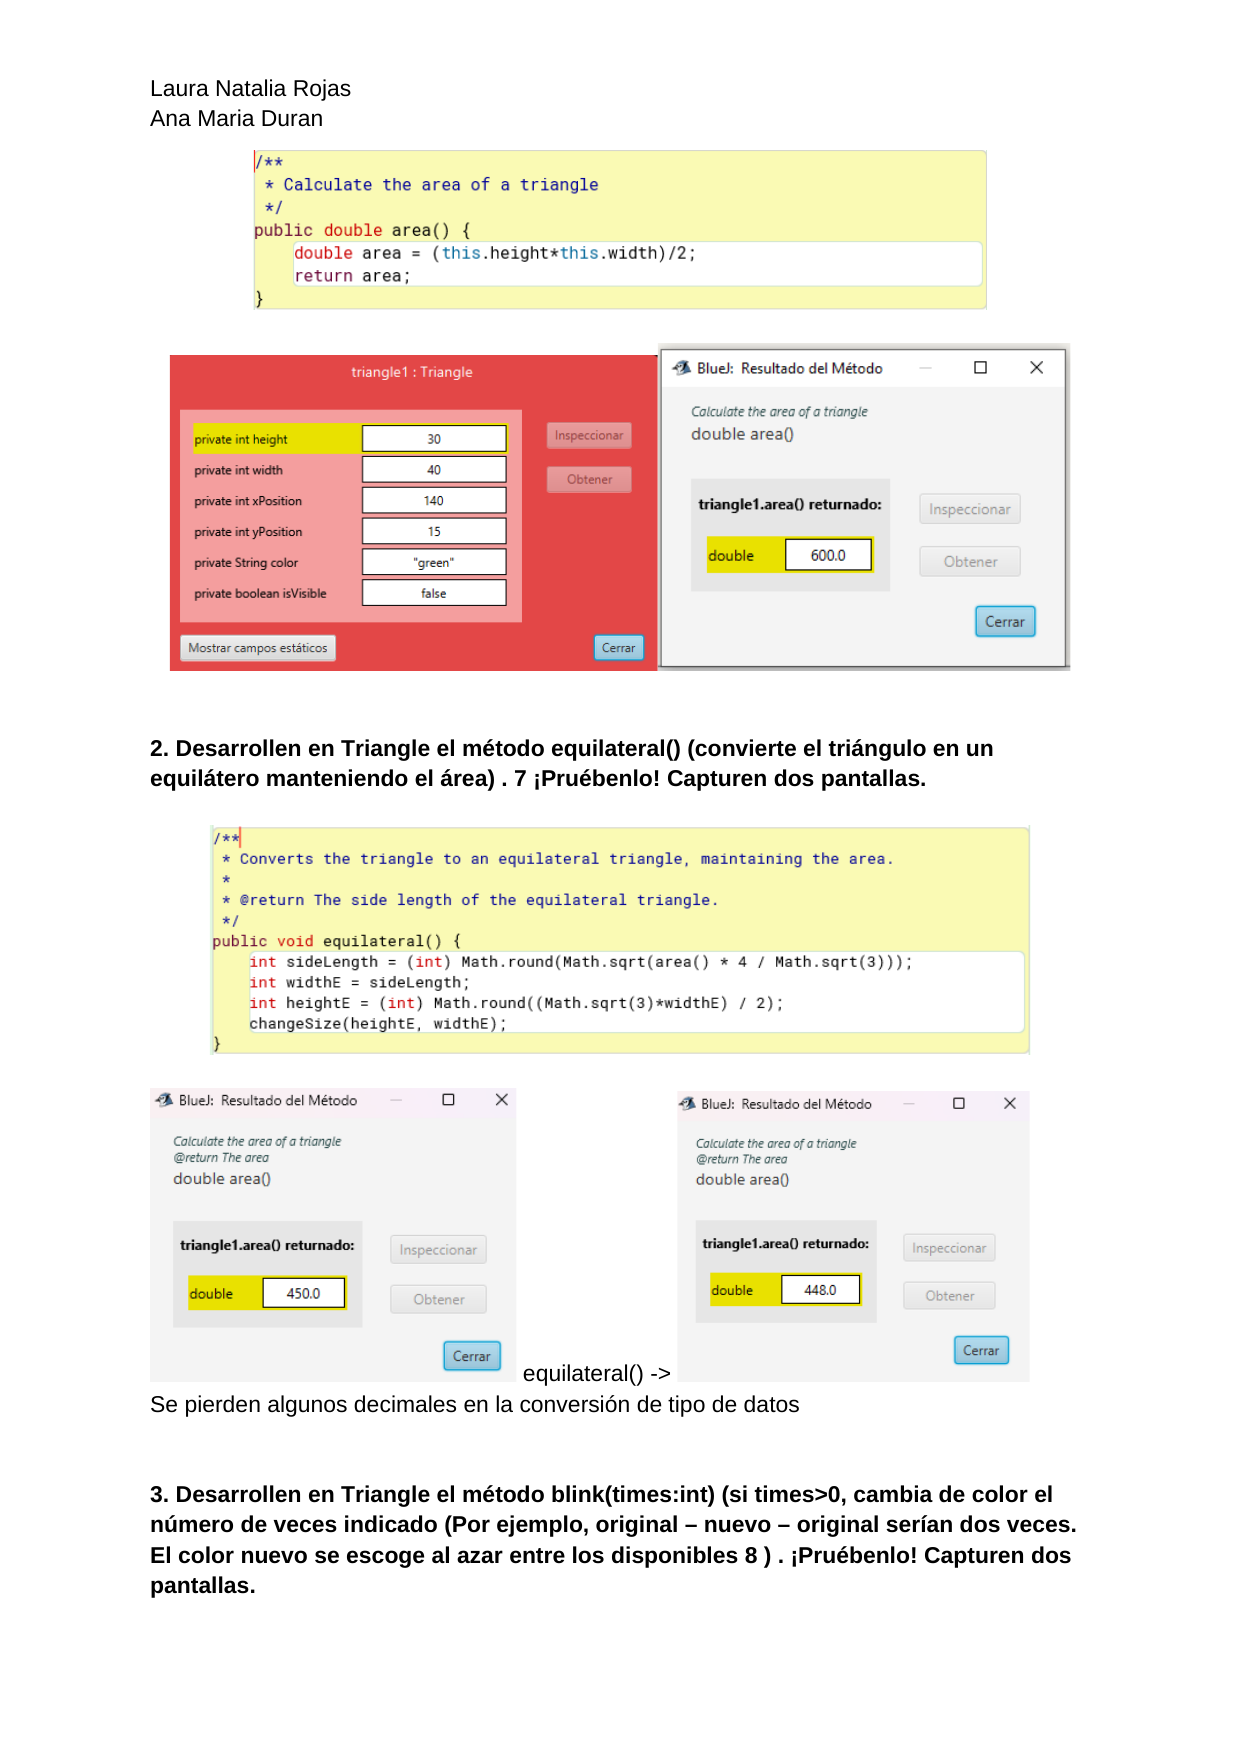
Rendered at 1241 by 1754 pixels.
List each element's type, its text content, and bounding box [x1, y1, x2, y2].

picture [253, 150, 987, 310]
picture [677, 1091, 1030, 1382]
picture [169, 343, 1071, 671]
text 3. Desarrollen en Triangle el método blink(times:int) (si times>0, cambia de color el número de veces indicado (Por ejemplo, original – nuevo – original serían dos veces. El color nuevo se escoge al azar entre los disponibles 8 ) . ¡Pruébenlo! Capturen dos pantallas. [150, 1481, 1090, 1598]
picture [209, 825, 1031, 1055]
picture [150, 1088, 517, 1382]
text 2. Desarrollen en Triangle el método equilateral() (convierte el triángulo en un equilátero manteniendo el área) . 7 ¡Pruébenlo! Capturen dos pantallas. [150, 734, 1090, 791]
text Se pierden algunos decimales en la conversión de tipo de datos [150, 1391, 1090, 1417]
